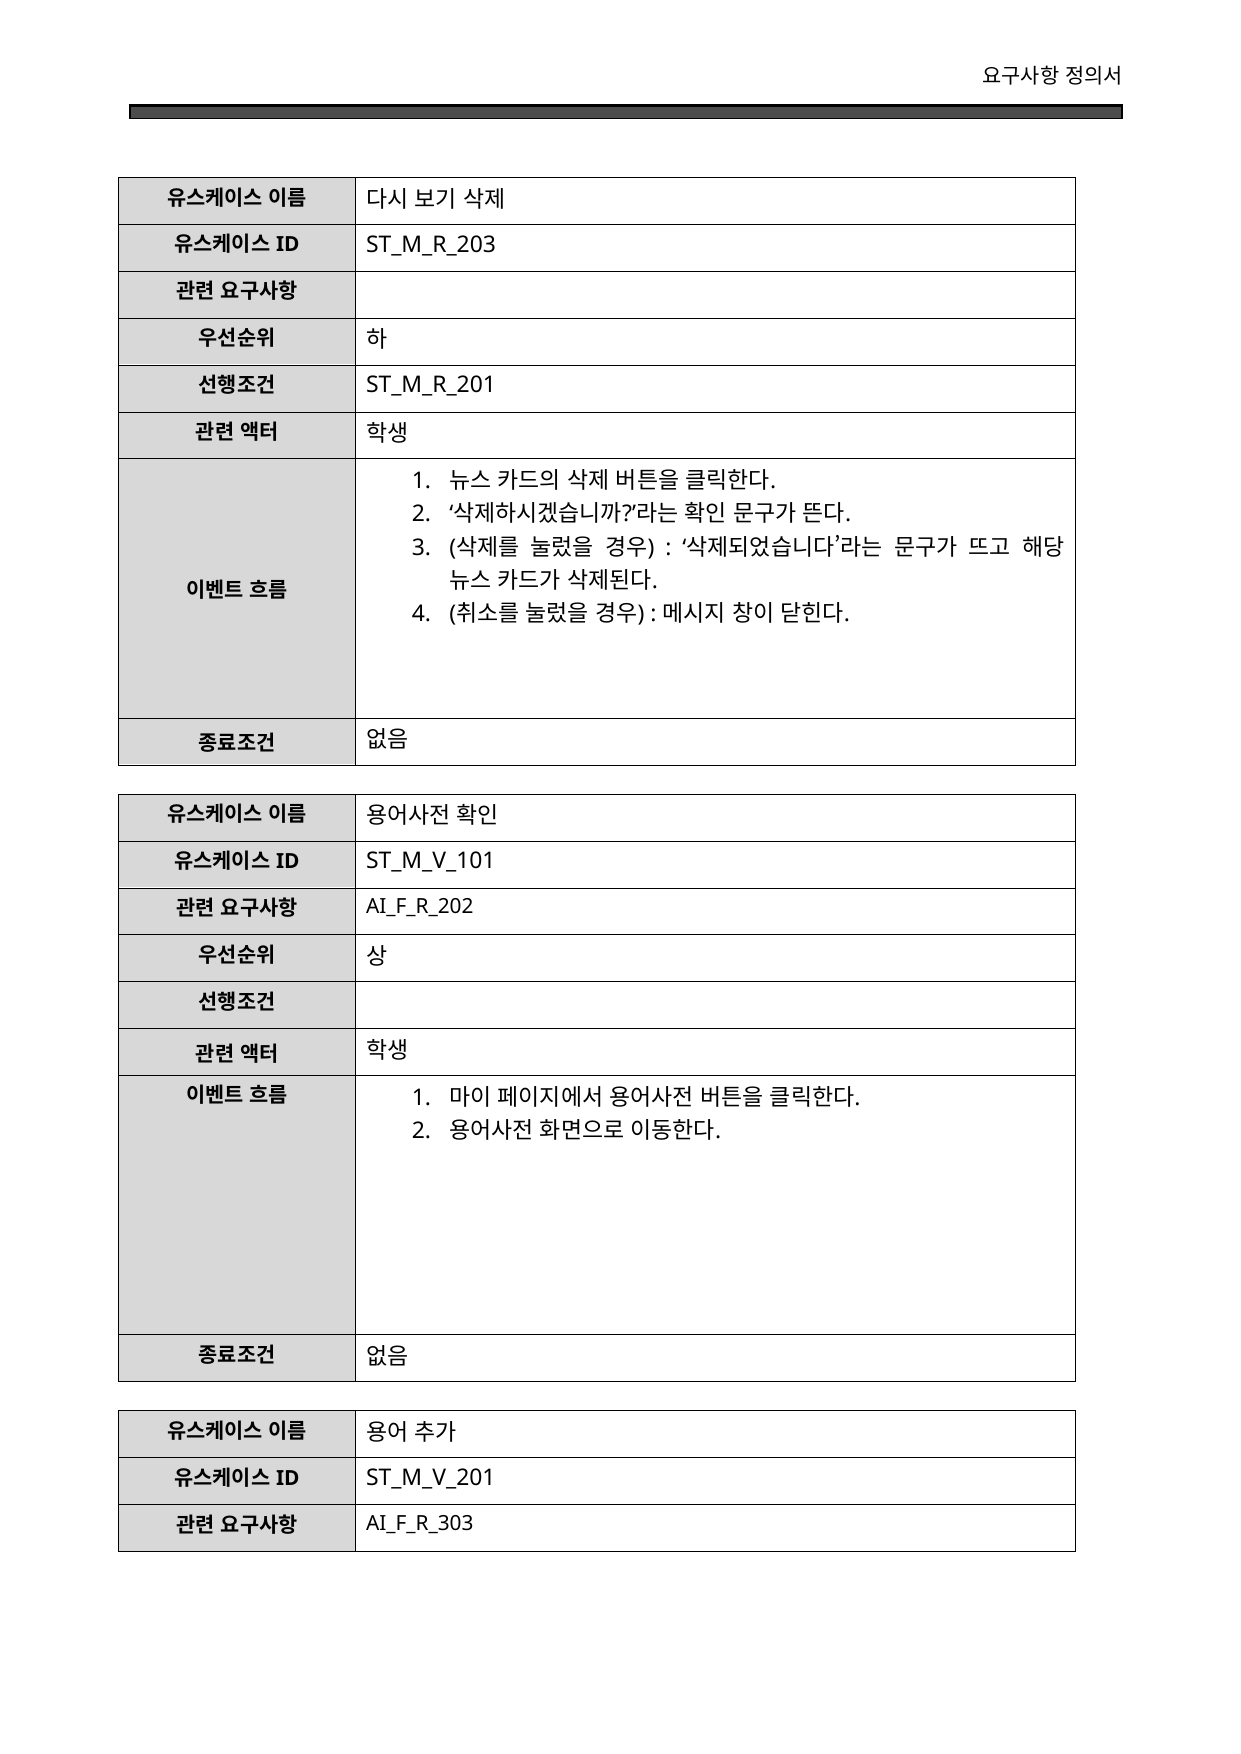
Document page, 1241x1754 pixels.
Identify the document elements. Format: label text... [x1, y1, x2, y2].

table_cell 관련 액터 [119, 1029, 355, 1075]
table_cell [356, 982, 1075, 1028]
table_cell 학생 [356, 413, 1075, 458]
table_cell 우선순위 [119, 935, 355, 981]
table_cell ST_M_V_101 [356, 842, 1075, 887]
table_cell 종료조건 [119, 719, 355, 764]
table_cell 학생 [356, 1029, 1075, 1075]
table_cell 우선순위 [119, 319, 355, 364]
table_cell 유스케이스 ID [119, 1458, 355, 1504]
table_cell ST_M_V_201 [356, 1458, 1075, 1504]
table_cell 유스케이스 ID [119, 842, 355, 887]
table_header 유스케이스 이름 [119, 1411, 355, 1457]
table_cell 유스케이스 ID [119, 225, 355, 271]
table_cell 상 [356, 935, 1075, 981]
table_cell ST_M_R_201 [356, 366, 1075, 411]
table_cell 관련 액터 [119, 413, 355, 458]
table_cell 없음 [356, 719, 1075, 764]
table_cell 관련 요구사항 [119, 272, 355, 318]
table_header 용어 추가 [356, 1411, 1075, 1457]
table_header 용어사전 확인 [356, 795, 1075, 841]
table_cell 이벤트 흐름 [119, 1076, 355, 1334]
table_cell ST_M_R_203 [356, 225, 1075, 271]
table_header 유스케이스 이름 [119, 178, 355, 224]
table_cell 이벤트 흐름 [119, 459, 355, 718]
table_cell 관련 요구사항 [119, 889, 355, 934]
table_cell 관련 요구사항 [119, 1505, 355, 1551]
table_cell 마이 페이지에서 용어사전 버튼을 클릭한다. 용어사전 화면으로 이동한다. [356, 1076, 1075, 1334]
table_cell 선행조건 [119, 982, 355, 1028]
table_header 유스케이스 이름 [119, 795, 355, 841]
table_cell 뉴스 카드의 삭제 버튼을 클릭한다. ‘삭제하시겠습니까?’라는 확인 문구가 뜬다. (삭제를 눌렀을 경우) : ‘삭제되었습니다’라는 문구가 뜨고 해당 뉴스 카드가 삭제된다. (취소를 눌렀을 경우) : 메시지 창이 닫힌다. [356, 459, 1075, 718]
table_cell 선행조건 [119, 366, 355, 411]
table_cell AI_F_R_202 [356, 889, 1075, 934]
table_cell 없음 [356, 1335, 1075, 1381]
table_cell 하 [356, 319, 1075, 364]
table_cell [356, 272, 1075, 318]
table_header 다시 보기 삭제 [356, 178, 1075, 224]
table_cell AI_F_R_303 [356, 1505, 1075, 1551]
table_cell 종료조건 [119, 1335, 355, 1381]
